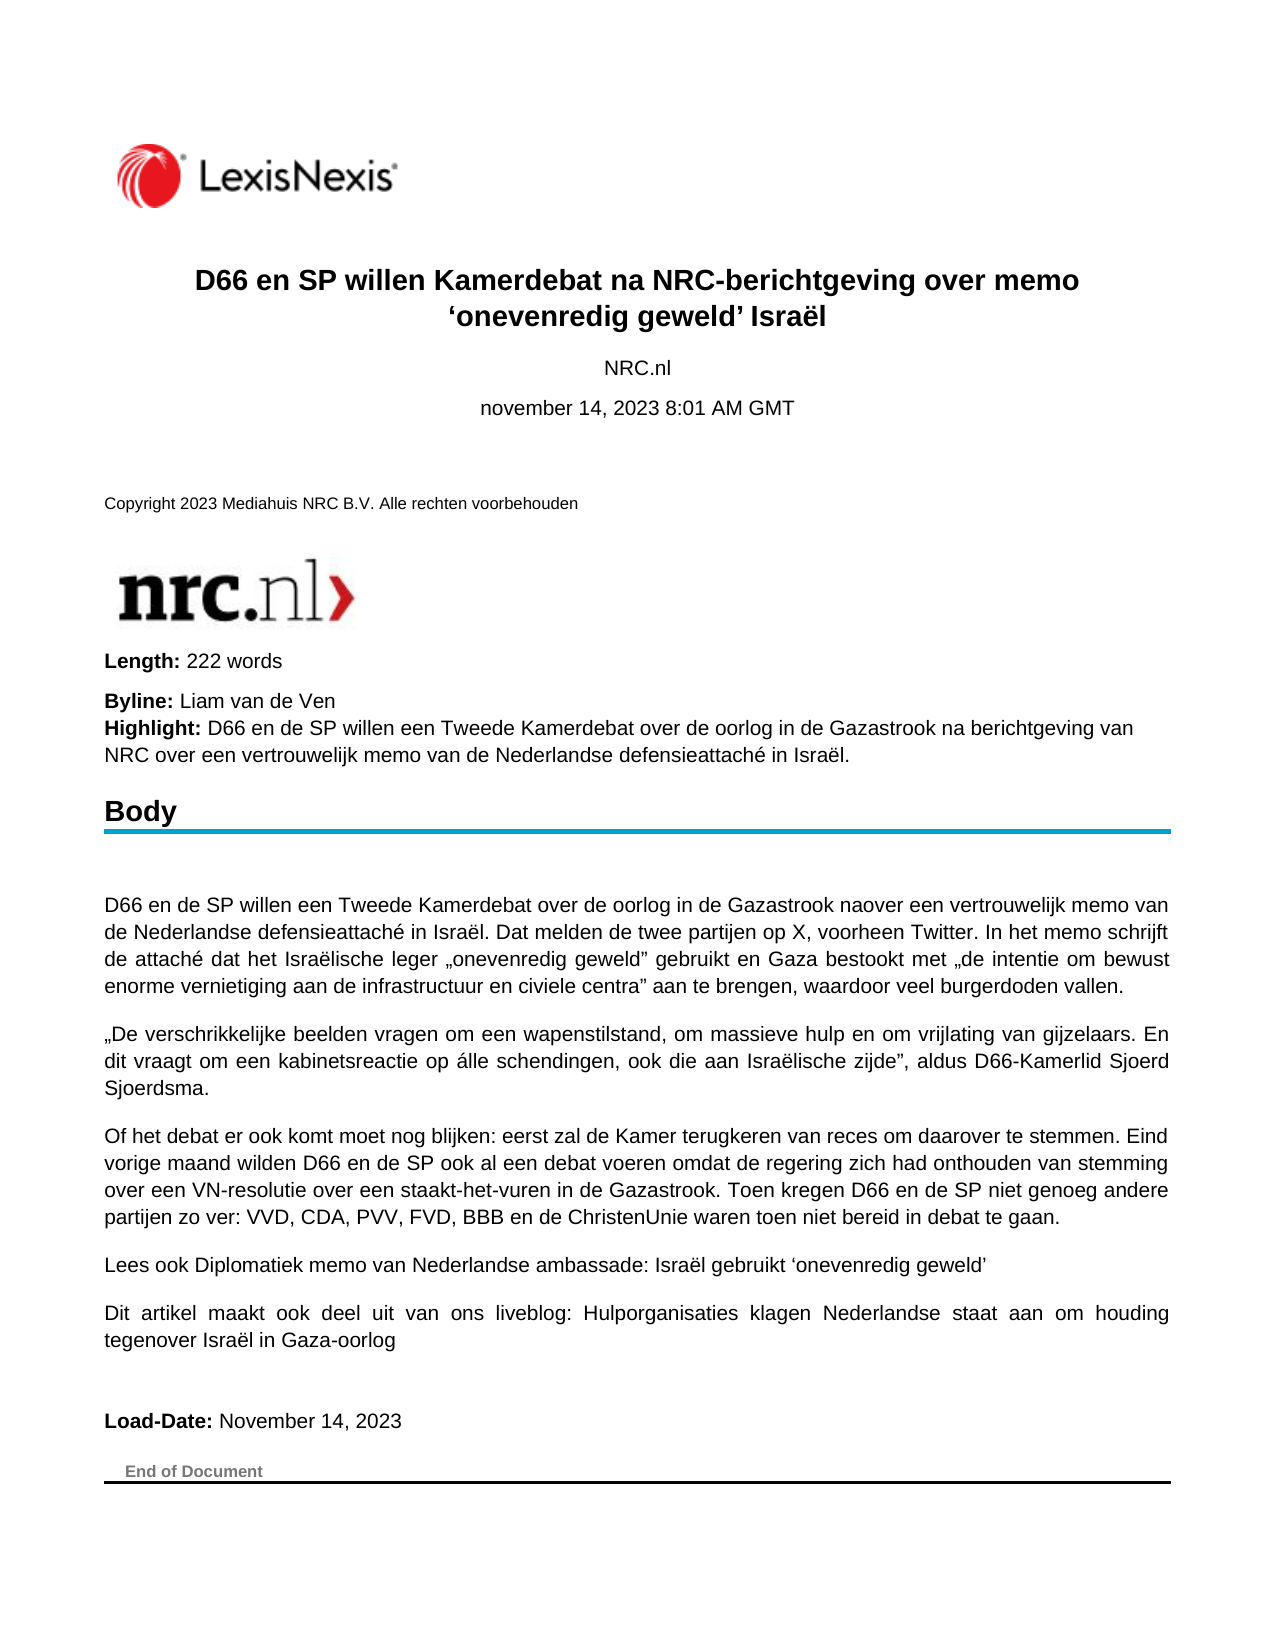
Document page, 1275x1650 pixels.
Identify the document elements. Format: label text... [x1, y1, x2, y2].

picture [104, 144, 412, 208]
text End of Document [125, 1462, 1171, 1481]
picture [104, 553, 364, 634]
text Dit artikel maakt ook deel uit van ons liveblog: Hulporganisaties klagen Nederlandse staat aan om houding tegenover Israël in Gaza-oorlog [104, 1298, 1171, 1352]
text Highlight: D66 en de SP willen een Tweede Kamerdebat over de oorlog in de Gazastrook na berichtgeving van NRC over een vertrouwelijk memo van de Nederlandse defensieattaché in Israël. [104, 713, 1171, 767]
text Load-Date: November 14, 2023 [104, 1377, 1171, 1433]
text „De verschrikkelijke beelden vragen om een wapenstilstand, om massieve hulp en om vrijlating van gijzelaars. En dit vraagt om een kabinetsreactie op álle schendingen, ook die aan Israëlische zijde”, aldus D66-Kamerlid Sjoerd Sjoerdsma. [104, 1019, 1171, 1100]
text november 14, 2023 8:01 AM GMT [104, 393, 1171, 420]
text Byline: Liam van de Ven [104, 686, 1171, 713]
text NRC.nl [104, 353, 1171, 380]
text Length: 222 words [104, 646, 1171, 673]
text Copyright 2023 Mediahuis NRC B.V. Alle rechten voorbehouden [104, 461, 1171, 513]
text Body [104, 792, 1171, 827]
subtitle D66 en SP willen Kamerdebat na NRC-berichtgeving over memo ‘onevenredig geweld’ Israël [104, 261, 1171, 332]
text Lees ook Diplomatiek memo van Nederlandse ambassade: Israël gebruikt ‘onevenredig geweld’ [104, 1250, 1171, 1277]
text Of het debat er ook komt moet nog blijken: eerst zal de Kamer terugkeren van reces om daarover te stemmen. Eind vorige maand wilden D66 en de SP ook al een debat voeren omdat de regering zich had onthouden van stemming over een VN-resolutie over een staakt-het-vuren in de Gazastrook. Toen kregen D66 en de SP niet genoeg andere partijen zo ver: VVD, CDA, PVV, FVD, BBB en de ChristenUnie waren toen niet bereid in debat te gaan. [104, 1121, 1171, 1229]
text D66 en de SP willen een Tweede Kamerdebat over de oorlog in de Gazastrook naover een vertrouwelijk memo van de Nederlandse defensieattaché in Israël. Dat melden de twee partijen op X, voorheen Twitter. In het memo schrijft de attaché dat het Israëlische leger „onevenredig geweld” gebruikt en Gaza bestookt met „de intentie om bewust enorme vernietiging aan de infrastructuur en civiele centra” aan te brengen, waardoor veel burgerdoden vallen. [104, 889, 1171, 998]
